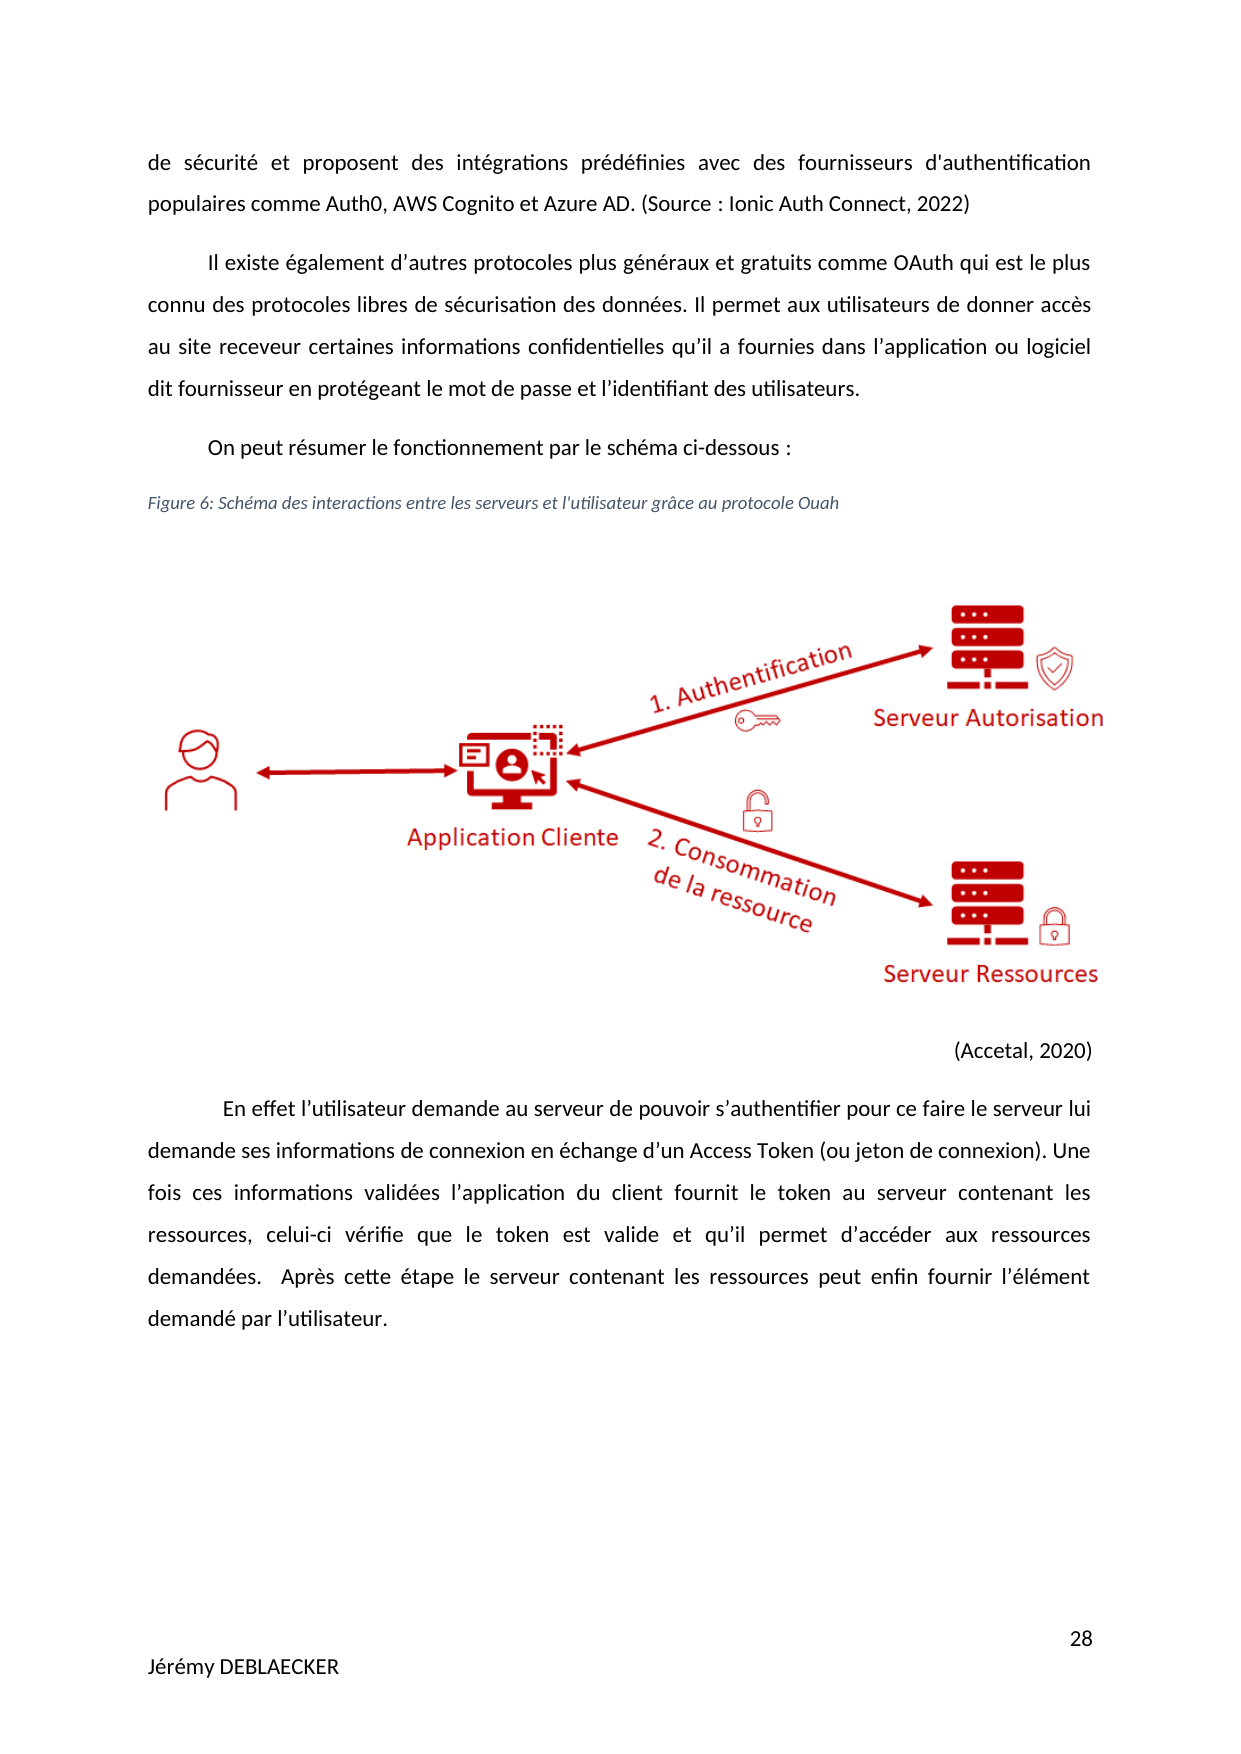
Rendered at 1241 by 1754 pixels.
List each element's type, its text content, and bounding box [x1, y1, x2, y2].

picture [147, 593, 1121, 1006]
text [148, 148, 1093, 218]
text En effet l’utilisateur demande au serveur de pouvoir s’authentifier pour ce faire le serveur lui demande ses informations de connexion en échange d’un Access Token (ou jeton de connexion). Une fois ces informations validées l’application du client fournit le token au serveur contenant les ressources, celui-ci vérifie que le token est valide et qu’il permet d’accéder aux ressources demandées. Après cette étape le serveur contenant les ressources peut enfin fournir l’élément demandé par l’utilisateur. [148, 1094, 1093, 1332]
text Il existe également d’autres protocoles plus généraux et gratuits comme OAuth qui est le plus connu des protocoles libres de sécurisation des données. Il permet aux utilisateurs de donner accès au site receveur certaines informations confidentielles qu’il a fournies dans l’application ou logiciel dit fournisseur en protégeant le mot de passe et l’identifiant des utilisateurs. [148, 248, 1093, 402]
text (Accetal, 2020) [148, 1036, 1093, 1064]
text On peut résumer le fonctionnement par le schéma ci-dessous : [148, 433, 1093, 461]
